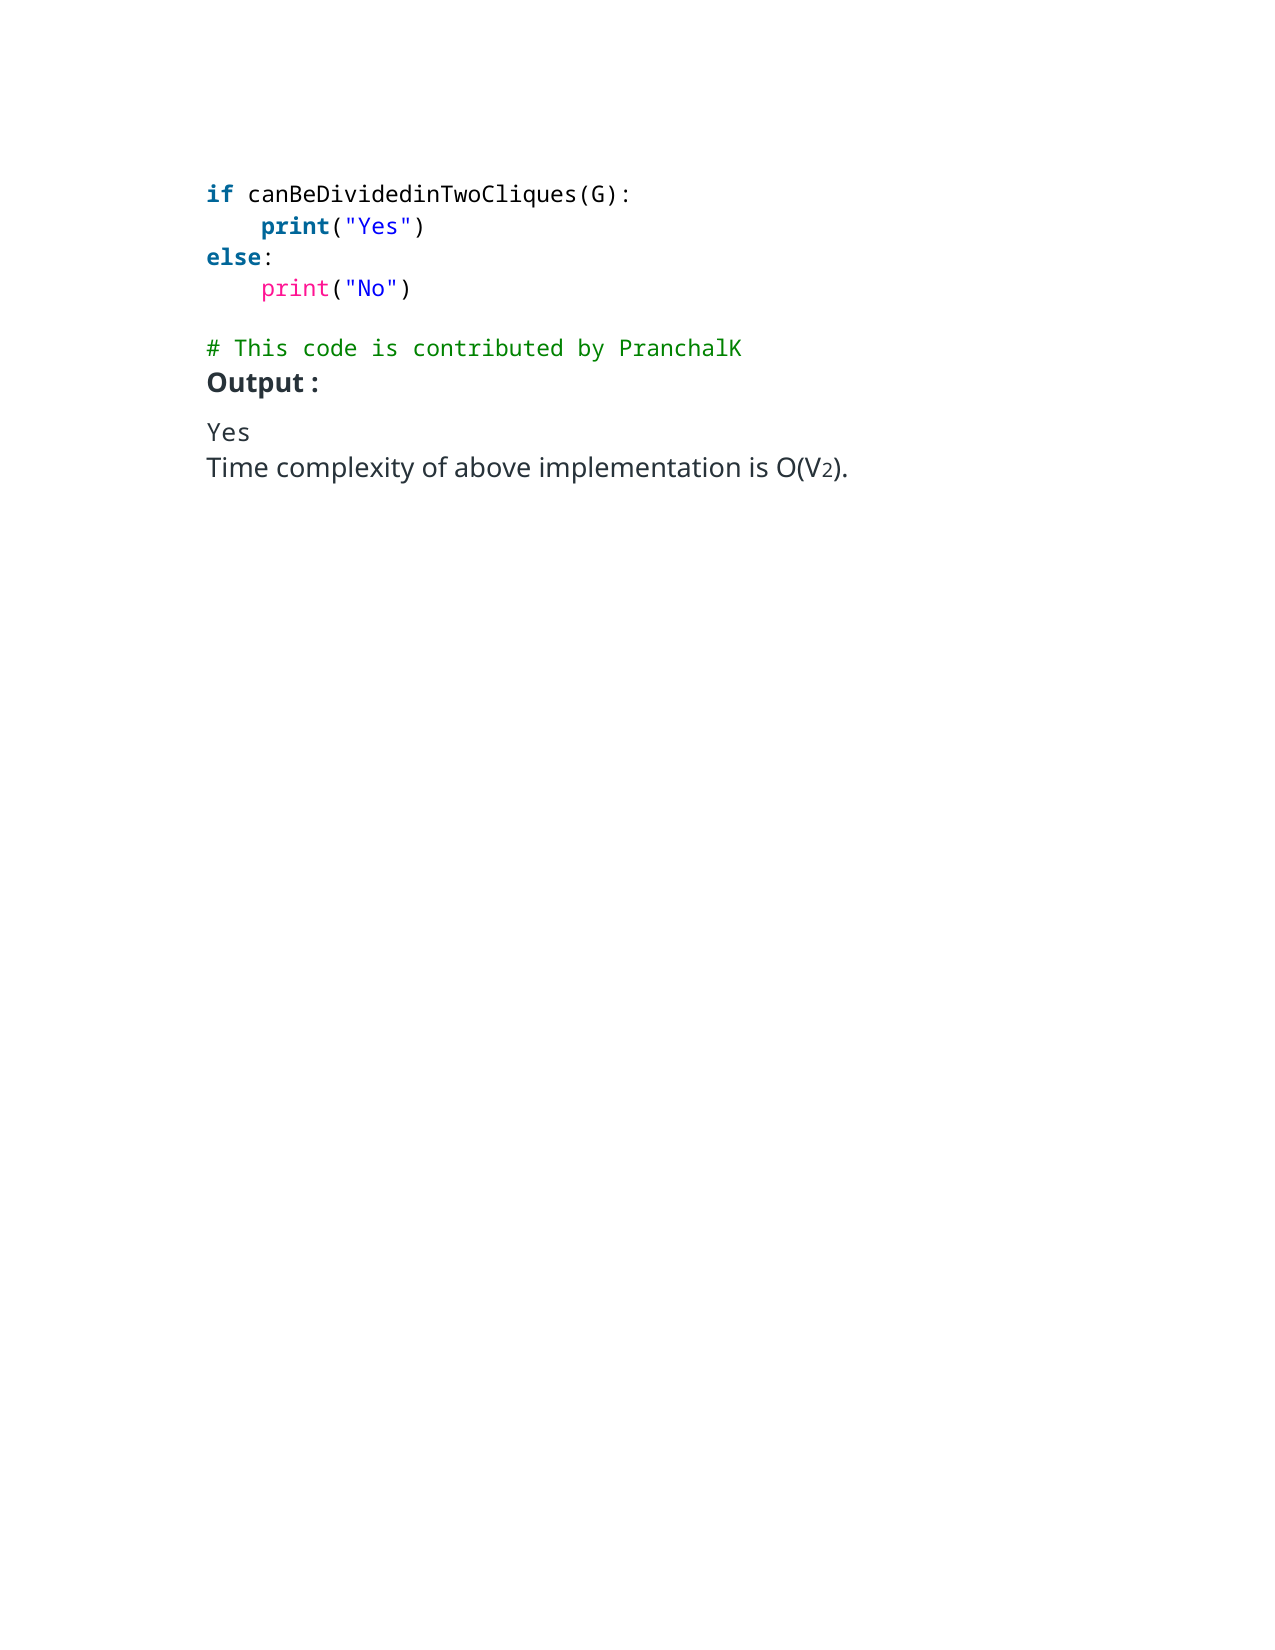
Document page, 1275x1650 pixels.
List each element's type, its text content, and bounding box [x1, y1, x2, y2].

text Time complexity of above implementation is O(V2). [206, 449, 1125, 486]
text if canBeDividedinTwoCliques(G): [206, 178, 1125, 210]
text else: [206, 241, 1125, 272]
text # This code is contributed by PranchalK [206, 332, 1125, 363]
text Output : [206, 363, 1125, 400]
text print("Yes") [206, 210, 1125, 241]
text print("No") [206, 272, 1125, 303]
text Yes [206, 414, 1125, 449]
